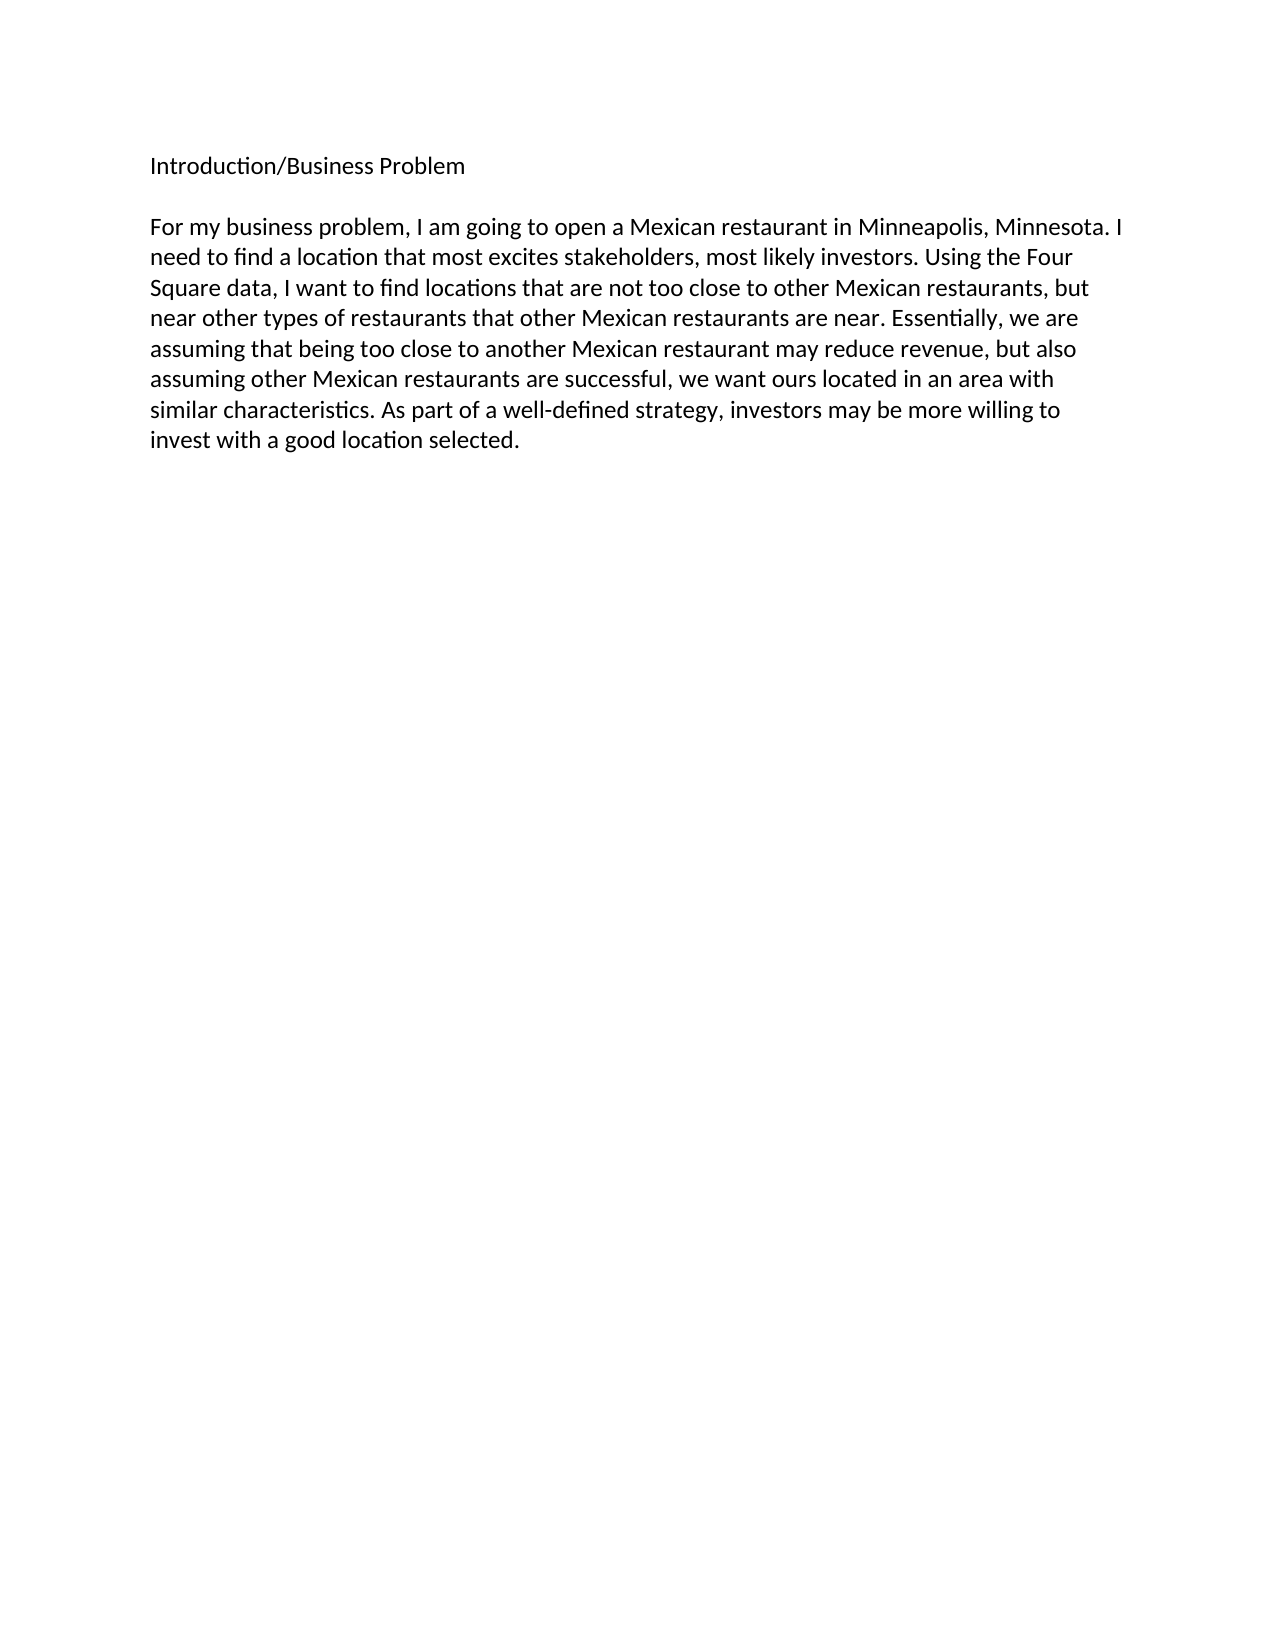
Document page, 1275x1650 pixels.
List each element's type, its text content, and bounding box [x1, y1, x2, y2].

text For my business problem, I am going to open a Mexican restaurant in Minneapolis, Minnesota. I need to find a location that most excites stakeholders, most likely investors. Using the Four Square data, I want to find locations that are not too close to other Mexican restaurants, but near other types of restaurants that other Mexican restaurants are near. Essentially, we are assuming that being too close to another Mexican restaurant may reduce revenue, but also assuming other Mexican restaurants are successful, we want ours located in an area with similar characteristics. As part of a well-defined strategy, investors may be more willing to invest with a good location selected. [150, 211, 1125, 455]
text Introduction/Business Problem [150, 150, 1125, 181]
